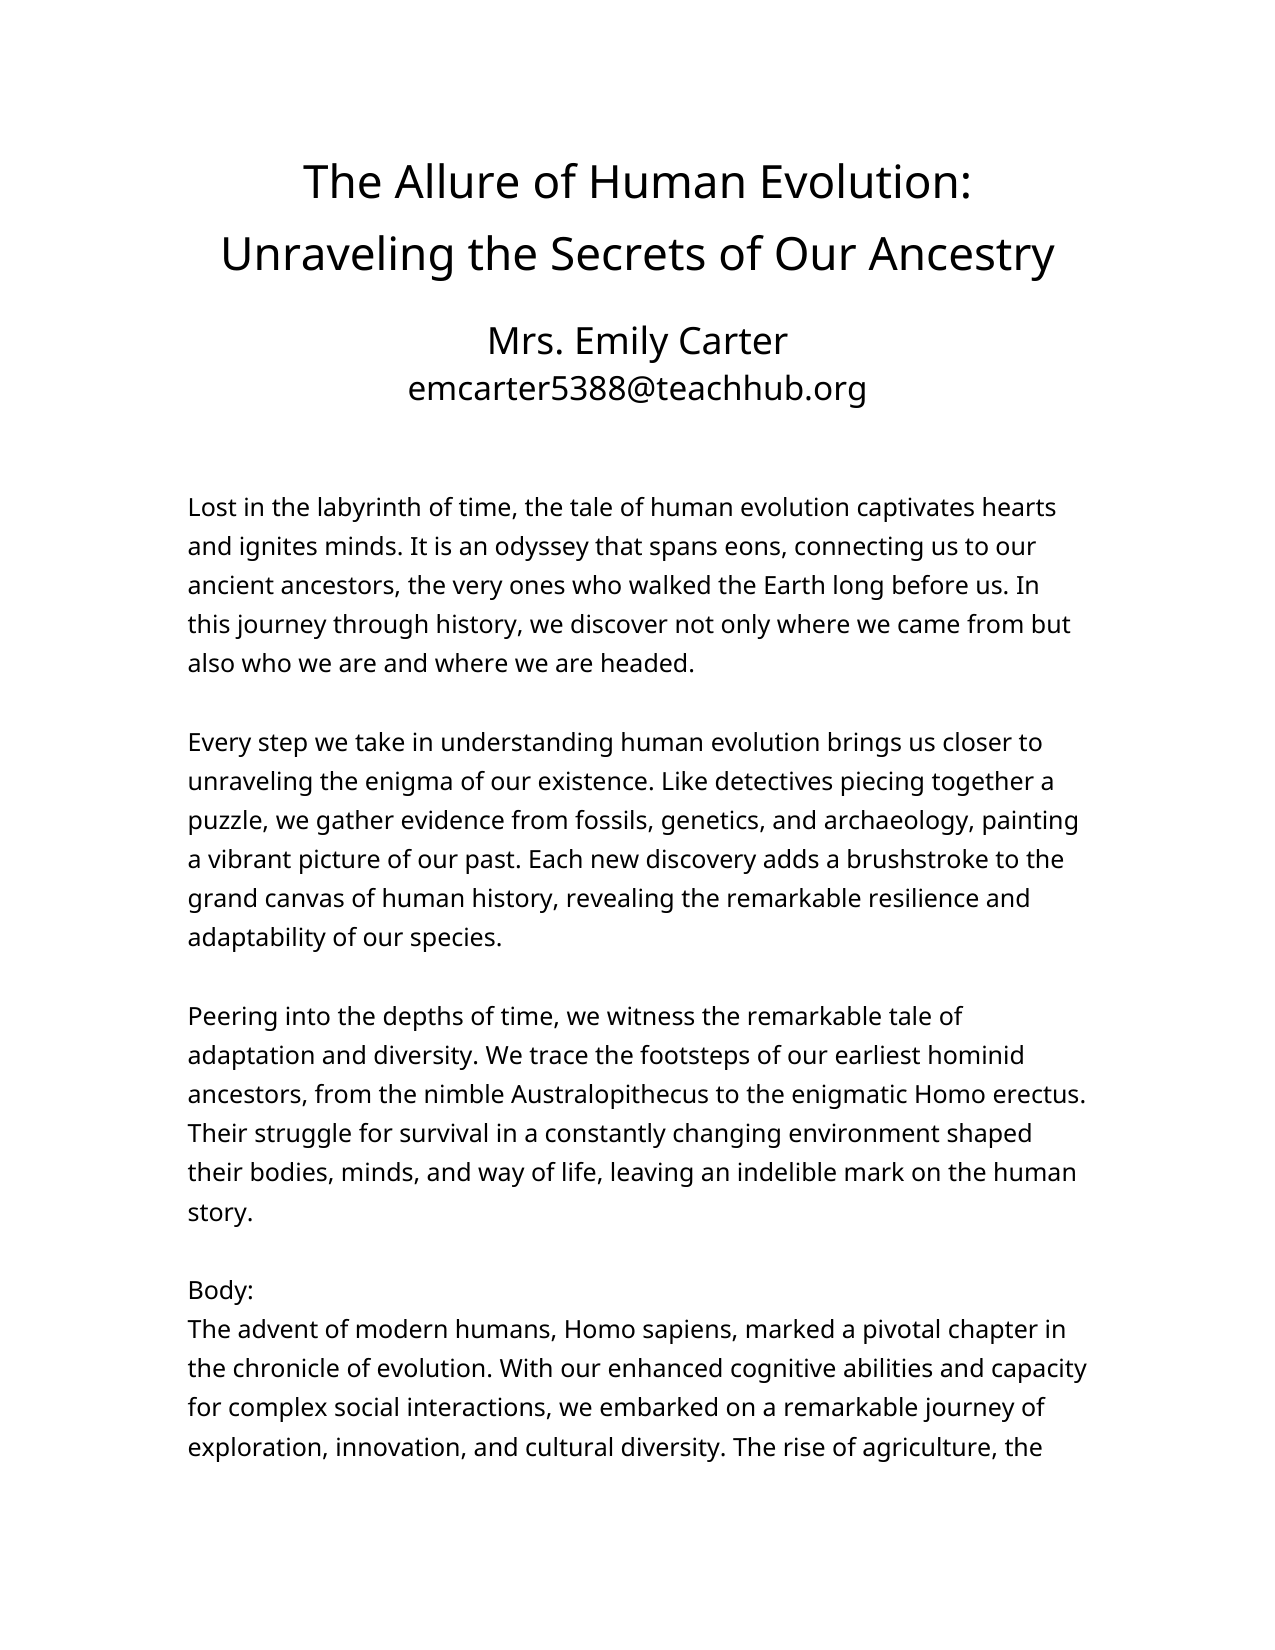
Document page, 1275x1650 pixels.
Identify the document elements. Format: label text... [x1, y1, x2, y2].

text emcarter5388@teachhub.org [187, 365, 1087, 411]
text The Allure of Human Evolution: Unraveling the Secrets of Our Ancestry [187, 150, 1087, 284]
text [187, 489, 1087, 1463]
text Mrs. Emily Carter [187, 314, 1087, 365]
